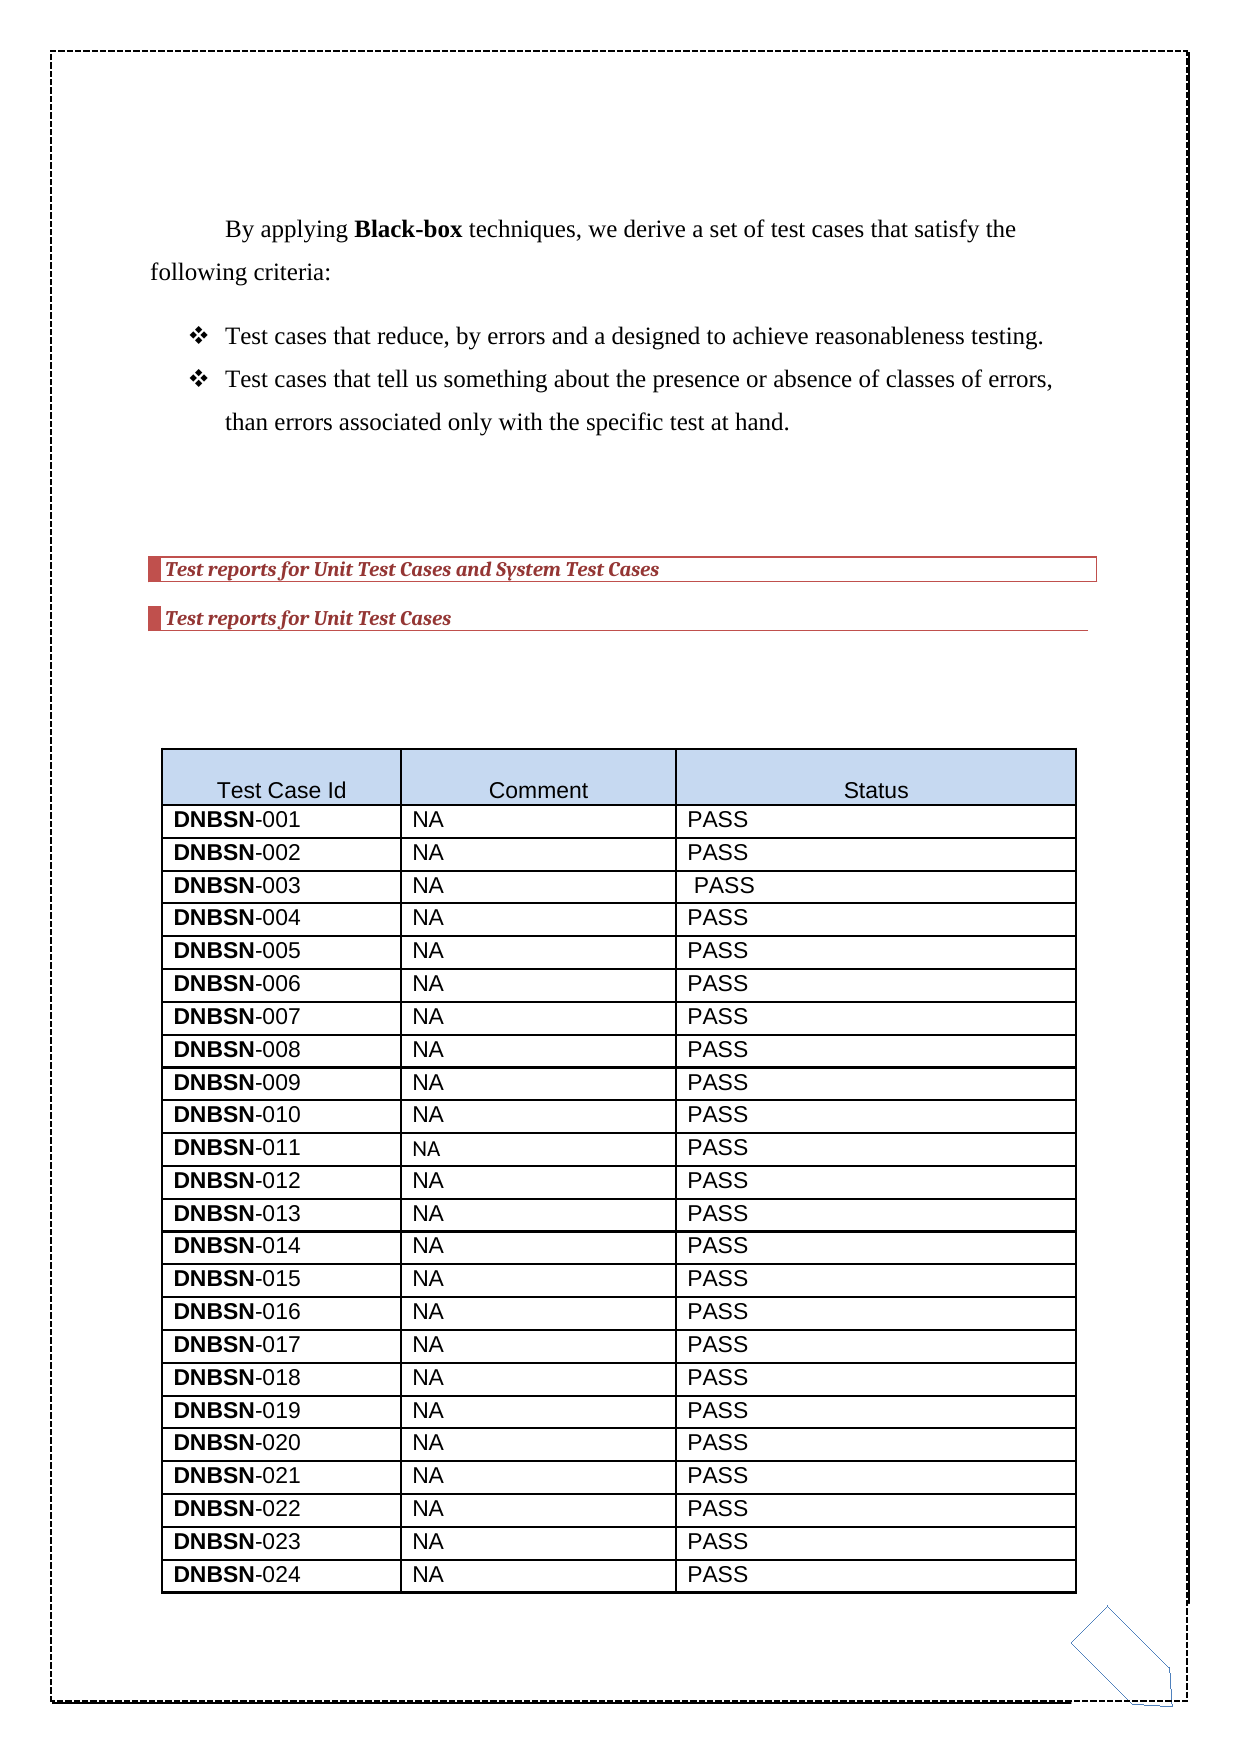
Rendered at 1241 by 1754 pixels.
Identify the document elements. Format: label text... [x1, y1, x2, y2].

table_cell DNBSN-018 [163, 1364, 400, 1394]
table_cell NA [402, 970, 675, 1001]
table_cell NA [402, 937, 675, 968]
table_cell PASS [677, 1036, 1075, 1066]
table_cell NA [402, 1462, 675, 1493]
table_cell PASS [677, 1429, 1075, 1460]
table_cell NA [402, 1495, 675, 1526]
subtitle Test reports for Unit Test Cases [161, 606, 1088, 630]
table_cell DNBSN-010 [163, 1101, 400, 1132]
table_cell PASS [677, 1528, 1075, 1558]
table_cell PASS [677, 1003, 1075, 1033]
table_cell DNBSN-012 [163, 1167, 400, 1198]
table_cell DNBSN-020 [163, 1429, 400, 1460]
table_cell NA [402, 1561, 675, 1591]
table_cell DNBSN-003 [163, 872, 400, 902]
table_cell NA [402, 1429, 675, 1460]
table_cell NA [402, 872, 675, 902]
table_cell PASS [677, 904, 1075, 935]
table_cell NA [402, 1036, 675, 1066]
table_cell DNBSN-016 [163, 1298, 400, 1329]
table_cell NA [402, 1528, 675, 1558]
table_cell PASS [677, 872, 1075, 902]
table_cell PASS [677, 1101, 1075, 1132]
table_cell PASS [677, 839, 1075, 869]
table_cell DNBSN-007 [163, 1003, 400, 1033]
table_cell DNBSN-013 [163, 1200, 400, 1230]
table_cell DNBSN-006 [163, 970, 400, 1001]
table_cell PASS [677, 1233, 1075, 1263]
table_cell PASS [677, 1462, 1075, 1493]
table_cell DNBSN-017 [163, 1331, 400, 1362]
table_cell PASS [677, 1331, 1075, 1362]
table_cell DNBSN-023 [163, 1528, 400, 1558]
table_cell NA [402, 839, 675, 869]
table_cell NA [402, 1298, 675, 1329]
table_cell NA [402, 1003, 675, 1033]
table_cell NA [402, 1101, 675, 1132]
table_cell NA [402, 1265, 675, 1296]
table_cell PASS [677, 1364, 1075, 1394]
table_cell NA [402, 1331, 675, 1362]
table_cell NA [402, 806, 675, 837]
table_header Status [677, 750, 1075, 804]
table_cell DNBSN-004 [163, 904, 400, 935]
table_cell DNBSN-011 [163, 1134, 400, 1165]
table_cell NA [402, 1167, 675, 1198]
table_cell DNBSN-014 [163, 1233, 400, 1263]
list Test cases that tell us something about the presence or absence of classes of errors, than errors associated only with the specific test at hand. [187, 364, 1088, 436]
table_cell PASS [677, 1200, 1075, 1230]
table_cell DNBSN-019 [163, 1397, 400, 1427]
table_cell PASS [677, 1298, 1075, 1329]
table_cell NA [402, 1200, 675, 1230]
table_header Test Case Id [163, 750, 400, 804]
table_header Comment [402, 750, 675, 804]
table_cell PASS [677, 1397, 1075, 1427]
table_cell DNBSN-009 [163, 1069, 400, 1099]
table_cell PASS [677, 806, 1075, 837]
table_cell DNBSN-015 [163, 1265, 400, 1296]
table_cell NA [402, 1069, 675, 1099]
table_cell DNBSN-008 [163, 1036, 400, 1066]
table_cell PASS [677, 1134, 1075, 1165]
table_cell DNBSN-005 [163, 937, 400, 968]
table_cell PASS [677, 937, 1075, 968]
table_cell NA [402, 904, 675, 935]
table_cell DNBSN-024 [163, 1561, 400, 1591]
table_cell NA [402, 1233, 675, 1263]
table_cell NA [402, 1134, 675, 1165]
table_cell DNBSN-001 [163, 806, 400, 837]
table_cell PASS [677, 1265, 1075, 1296]
table_cell DNBSN-021 [163, 1462, 400, 1493]
table_cell NA [402, 1397, 675, 1427]
list Test cases that reduce, by errors and a designed to achieve reasonableness testing. [187, 321, 1088, 350]
table_cell PASS [677, 1495, 1075, 1526]
subtitle Test reports for Unit Test Cases and System Test Cases [161, 558, 1096, 581]
table_cell PASS [677, 1069, 1075, 1099]
table_cell PASS [677, 1561, 1075, 1591]
table_cell DNBSN-002 [163, 839, 400, 869]
table_cell DNBSN-022 [163, 1495, 400, 1526]
text By applying Black-box techniques, we derive a set of test cases that satisfy the following criteria: [150, 214, 1088, 286]
table_cell PASS [677, 1167, 1075, 1198]
table_cell PASS [677, 970, 1075, 1001]
table_cell NA [402, 1364, 675, 1394]
